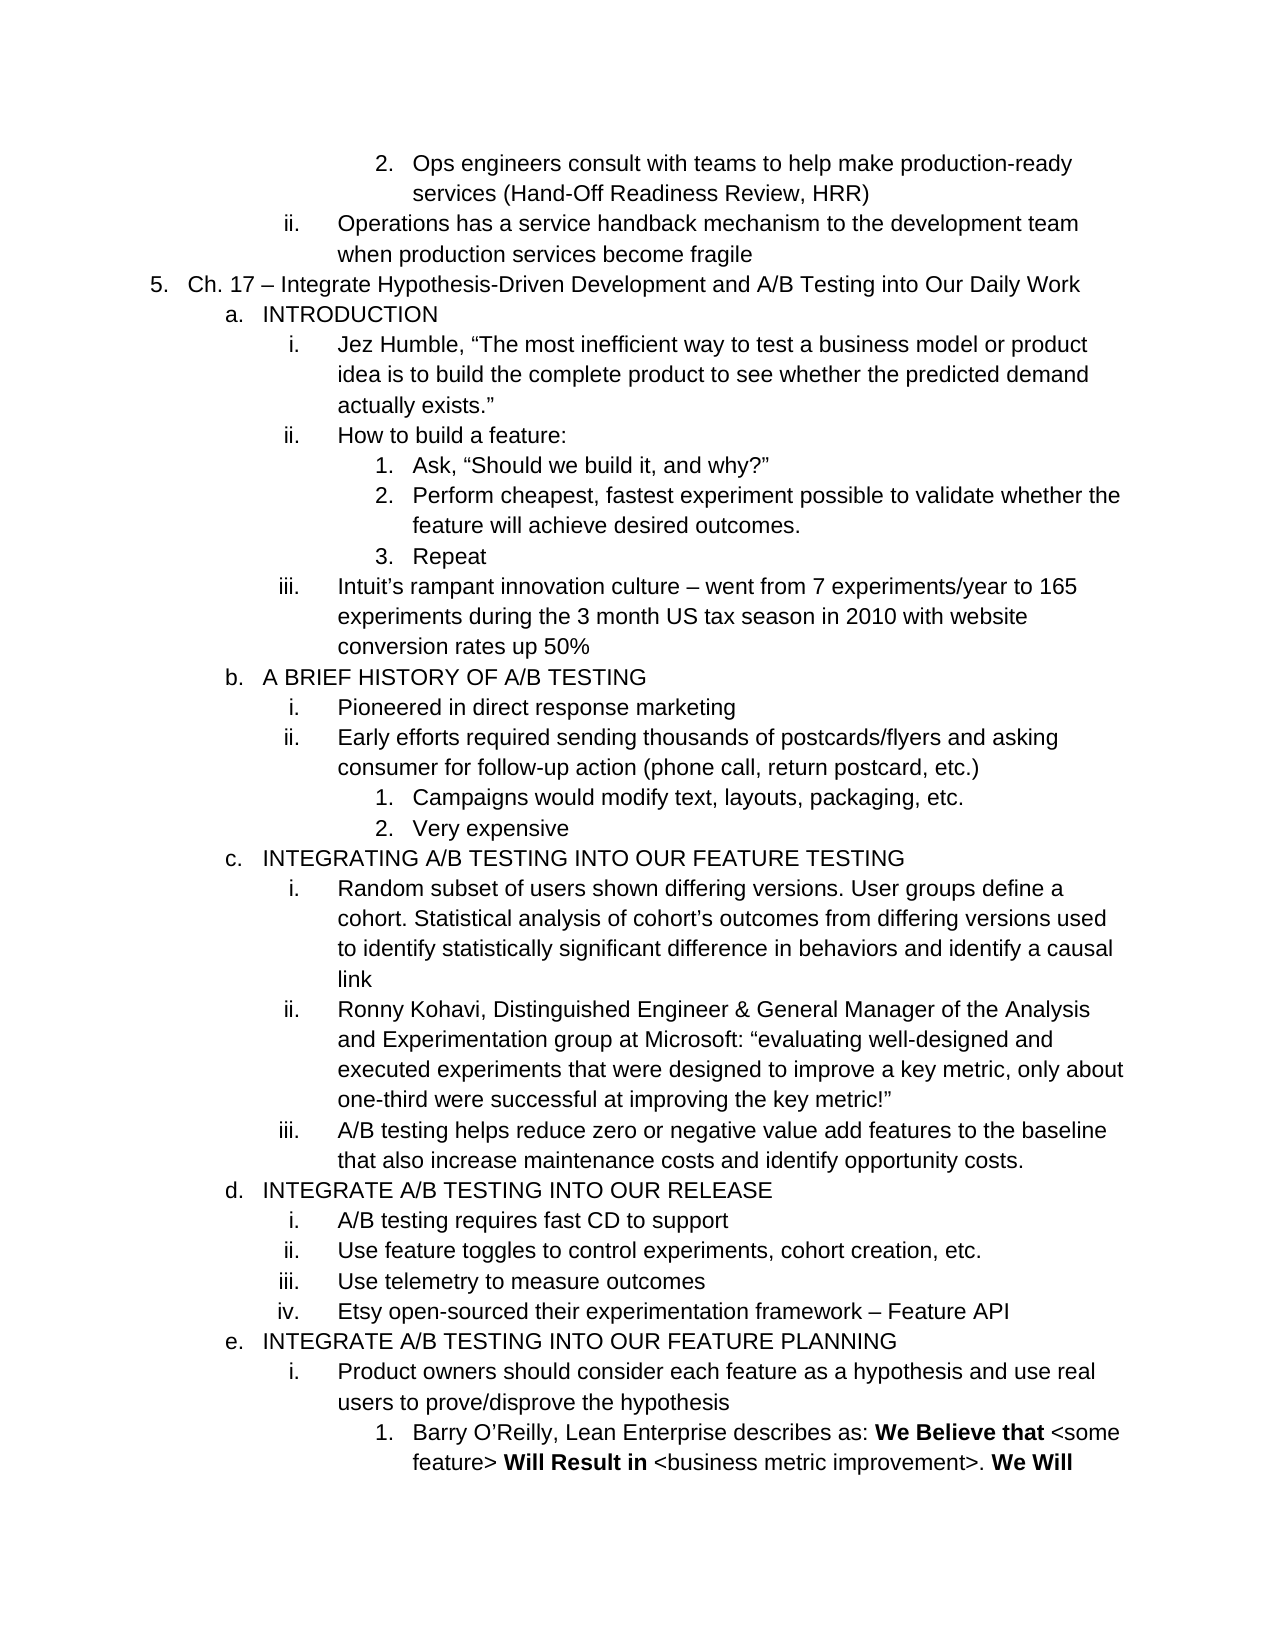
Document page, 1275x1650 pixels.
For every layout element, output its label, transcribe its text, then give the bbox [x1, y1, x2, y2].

list Etsy open-sourced their experimentation framework – Feature API [300, 1298, 1125, 1324]
list Ronny Kohavi, Distinguished Engineer & General Manager of the Analysis and Experimentation group at Microsoft: “evaluating well-designed and executed experiments that were designed to improve a key metric, only about one-third were successful at improving the key metric!” [300, 996, 1125, 1113]
list INTRODUCTION [225, 301, 1125, 327]
list Campaigns would modify text, layouts, packaging, etc. [375, 784, 1125, 811]
list A/B testing requires fast CD to support [300, 1207, 1125, 1234]
list Operations has a service handback mechanism to the development team when production services become fragile [300, 210, 1125, 267]
list Product owners should consider each feature as a hypothesis and use real users to prove/disprove the hypothesis [300, 1358, 1125, 1415]
list Use telemetry to measure outcomes [300, 1268, 1125, 1294]
list A/B testing helps reduce zero or negative value add features to the baseline that also increase maintenance costs and identify opportunity costs. [300, 1117, 1125, 1173]
list Pioneered in direct response marketing [300, 694, 1125, 720]
list INTEGRATE A/B TESTING INTO OUR FEATURE PLANNING [225, 1328, 1125, 1354]
list Ops engineers consult with teams to help make production-ready services (Hand-Off Readiness Review, HRR) [375, 150, 1125, 207]
list Intuit’s rampant innovation culture – went from 7 experiments/year to 165 experiments during the 3 month US tax season in 2010 with website conversion rates up 50% [300, 573, 1125, 660]
list INTEGRATING A/B TESTING INTO OUR FEATURE TESTING [225, 845, 1125, 871]
list Jez Humble, “The most inefficient way to test a business model or product idea is to build the complete product to see whether the predicted demand actually exists.” [300, 331, 1125, 418]
list Use feature toggles to control experiments, cohort creation, etc. [300, 1237, 1125, 1264]
list Perform cheapest, fastest experiment possible to validate whether the feature will achieve desired outcomes. [375, 482, 1125, 539]
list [375, 1419, 1125, 1475]
list How to build a feature: [300, 422, 1125, 448]
list Random subset of users shown differing versions. User groups define a cohort. Statistical analysis of cohort’s outcomes from differing versions used to identify statistically significant difference in behaviors and identify a causal link [300, 875, 1125, 992]
list INTEGRATE A/B TESTING INTO OUR RELEASE [225, 1177, 1125, 1203]
list A BRIEF HISTORY OF A/B TESTING [225, 663, 1125, 690]
list Early efforts required sending thousands of postcards/flyers and asking consumer for follow-up action (phone call, return postcard, etc.) [300, 724, 1125, 781]
list Very expensive [375, 814, 1125, 841]
list Repeat [375, 543, 1125, 569]
list Ch. 17 – Integrate Hypothesis-Driven Development and A/B Testing into Our Daily Work [150, 271, 1125, 297]
list Ask, “Should we build it, and why?” [375, 452, 1125, 478]
